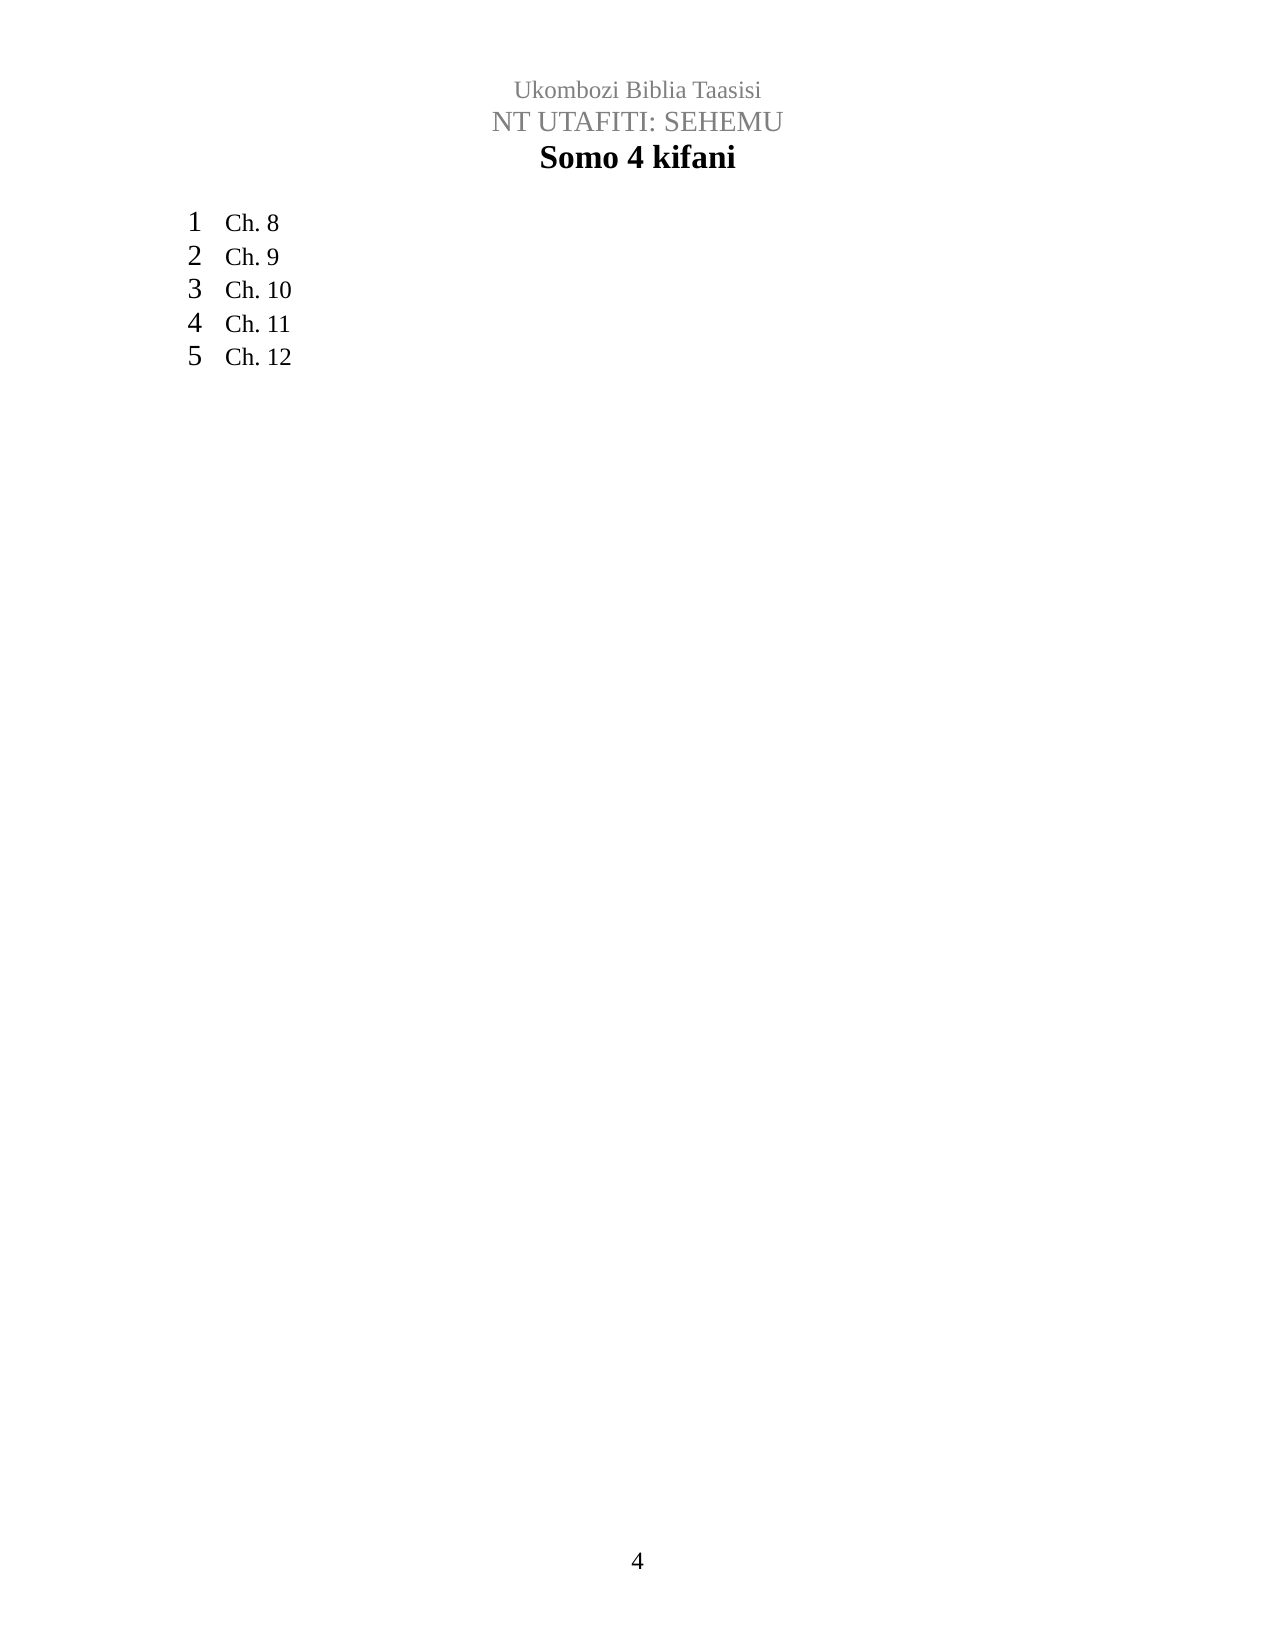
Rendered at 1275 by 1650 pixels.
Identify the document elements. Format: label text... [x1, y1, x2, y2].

list Ch. 12 [187, 338, 1087, 372]
text Somo 4 kifani [187, 137, 1087, 176]
list Ch. 10 [187, 271, 1087, 305]
list Ch. 8 [187, 204, 1087, 238]
list Ch. 9 [187, 238, 1087, 271]
list Ch. 11 [187, 305, 1087, 338]
